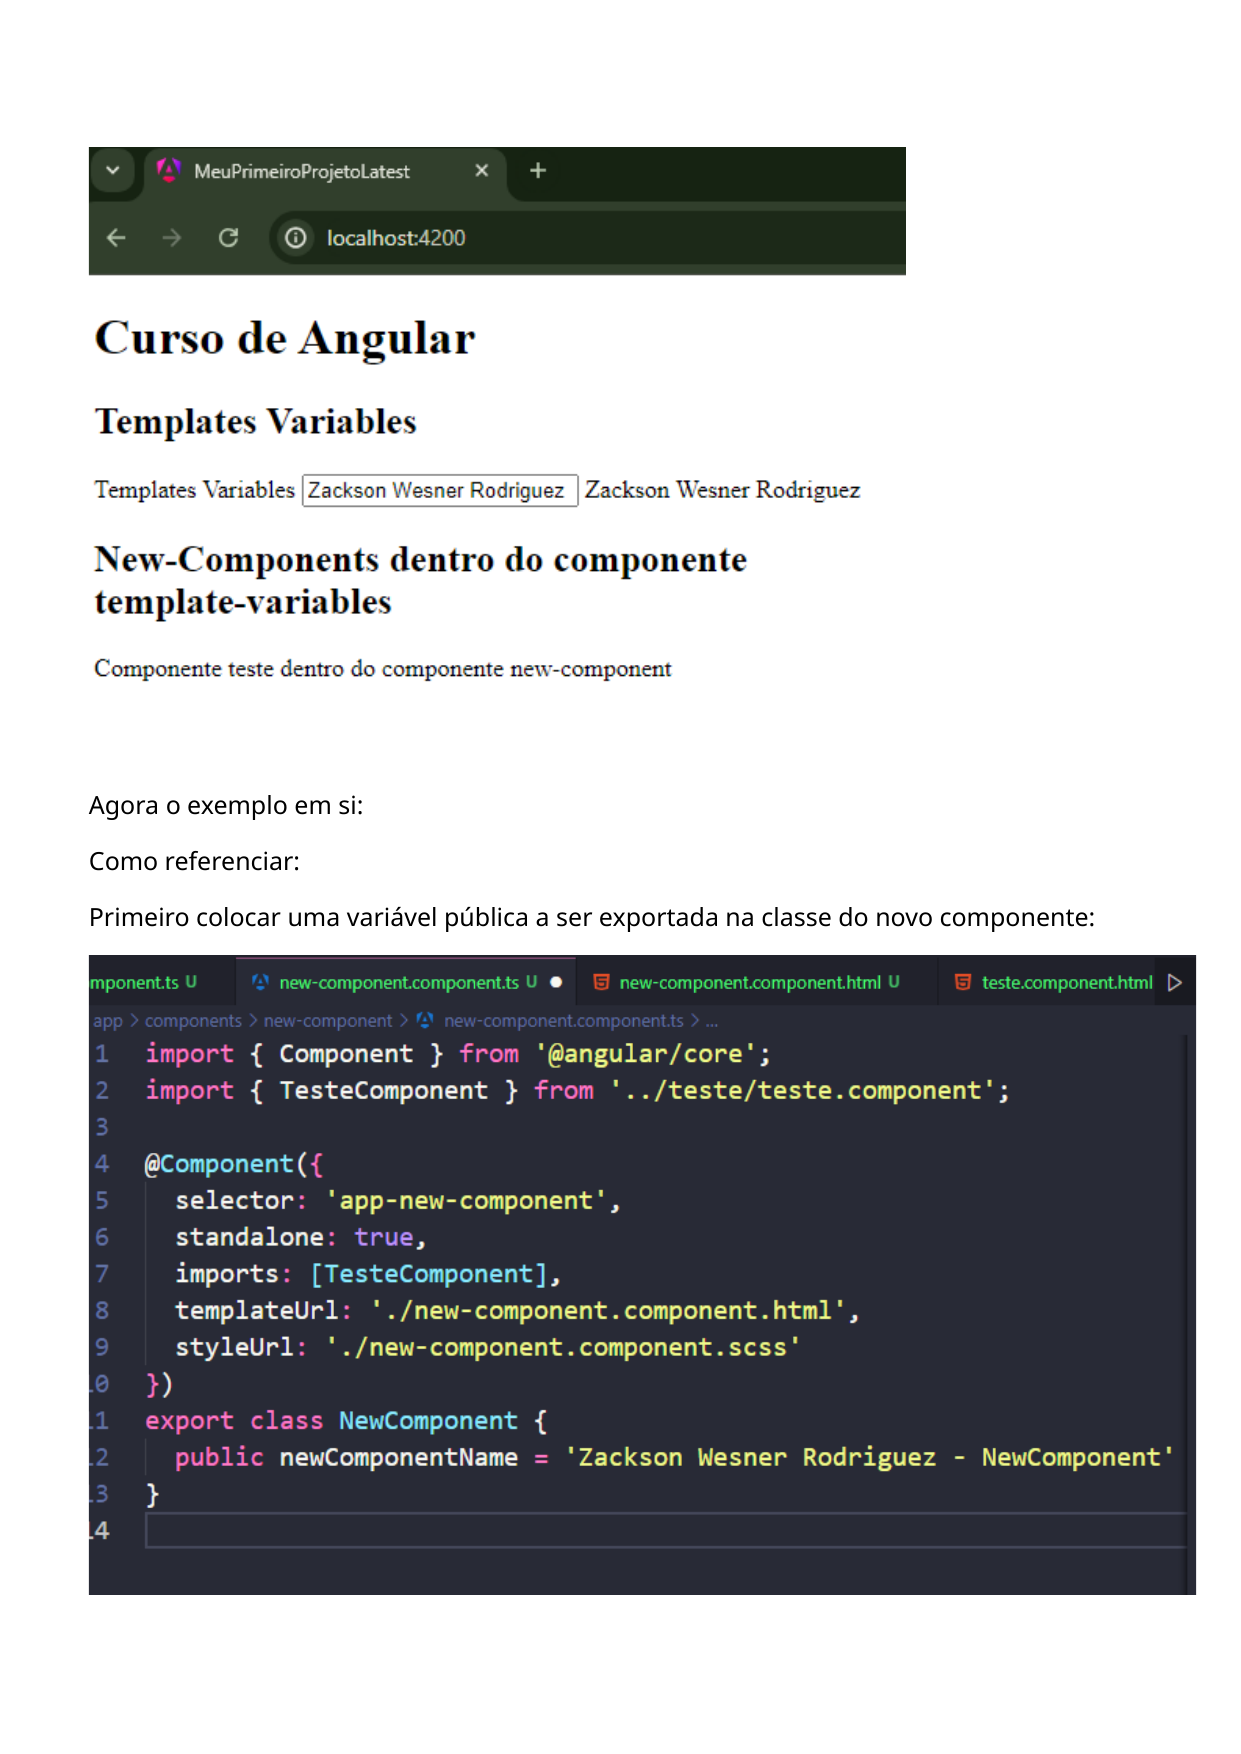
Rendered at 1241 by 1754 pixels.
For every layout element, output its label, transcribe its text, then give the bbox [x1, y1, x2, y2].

text Primeiro colocar uma variável pública a ser exportada na classe do novo componente: [89, 899, 1196, 933]
picture [88, 955, 1197, 1595]
text Agora o exemplo em si: [89, 788, 1196, 822]
text Como referenciar: [89, 844, 1196, 878]
picture [88, 147, 906, 711]
